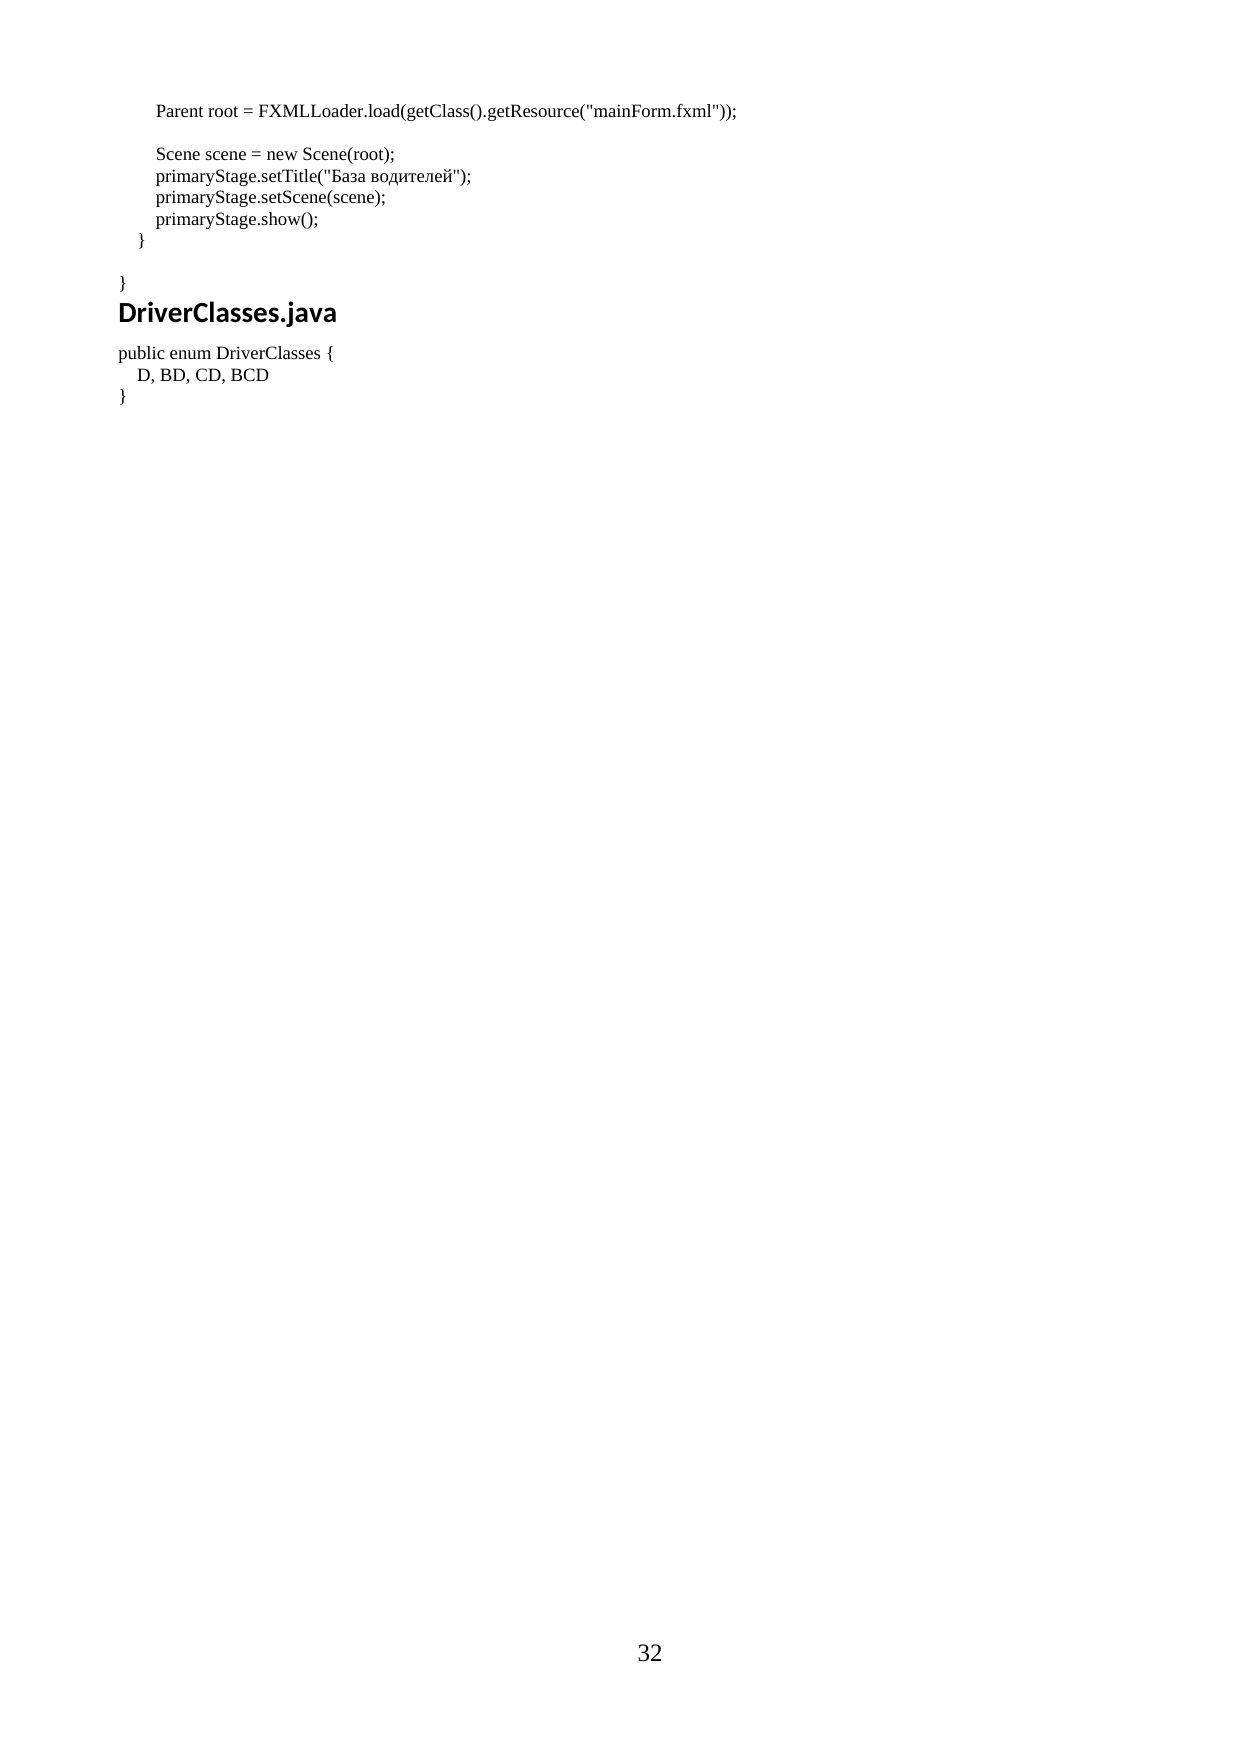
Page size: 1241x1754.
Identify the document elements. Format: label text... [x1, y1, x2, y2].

text } [118, 385, 1181, 407]
text public enum DriverClasses { [118, 342, 1181, 363]
text } [118, 229, 1181, 251]
text Scene scene = new Scene(root); [118, 143, 1181, 164]
text DriverClasses.java [118, 294, 1181, 329]
text primaryStage.setTitle("База водителей"); [118, 164, 1181, 186]
text Parent root = FXMLLoader.load(getClass().getResource("mainForm.fxml")); [118, 100, 1181, 121]
text D, BD, CD, BCD [118, 363, 1181, 385]
text primaryStage.setScene(scene); [118, 186, 1181, 208]
text } [118, 272, 1181, 294]
text primaryStage.show(); [118, 208, 1181, 229]
